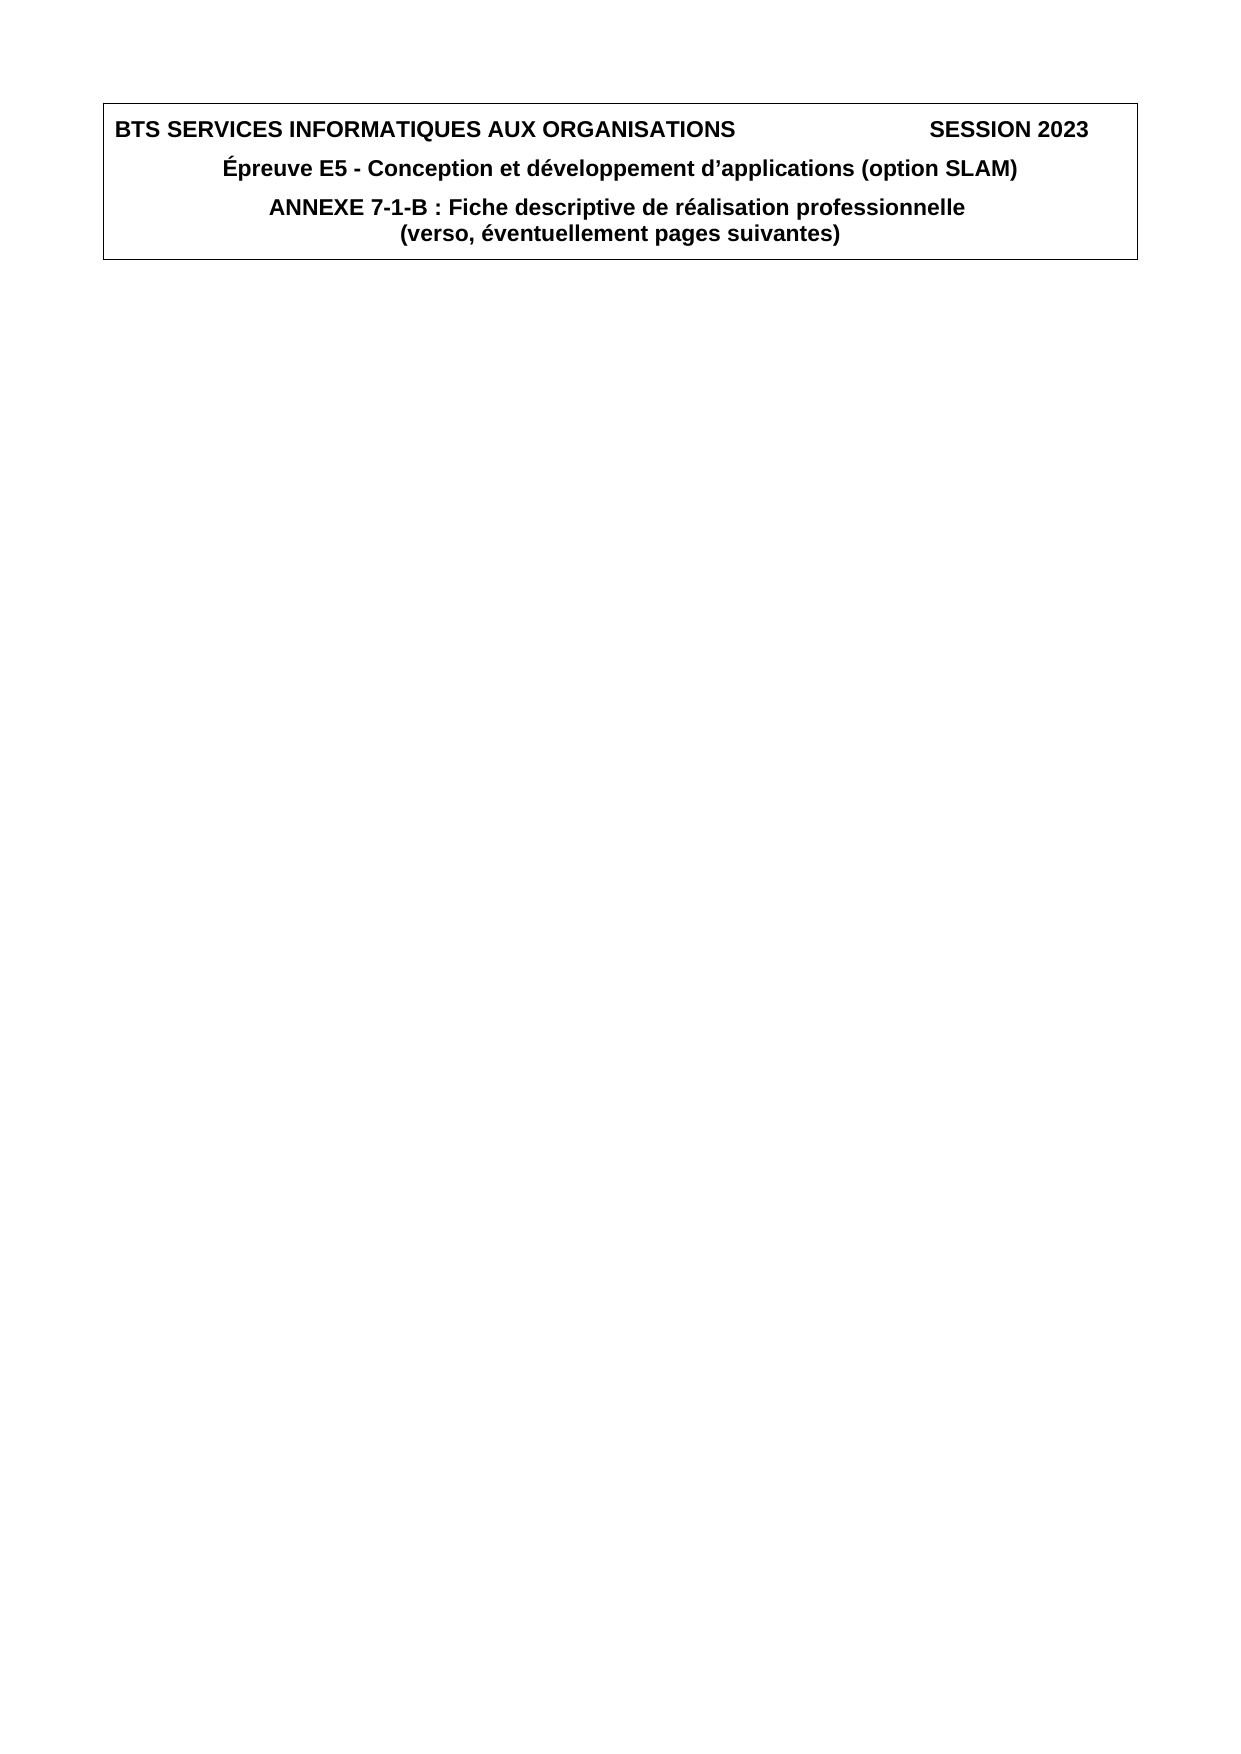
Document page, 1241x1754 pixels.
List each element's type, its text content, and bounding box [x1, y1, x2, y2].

table_header BTS Services informatiques aux organisations SESSION 2023 Épreuve E5 - Conception et développement d’applications (option SLAM) ANNEXE 7-1-B : Fiche descriptive de réalisation professionnelle (verso, éventuellement pages suivantes) [104, 104, 1137, 259]
